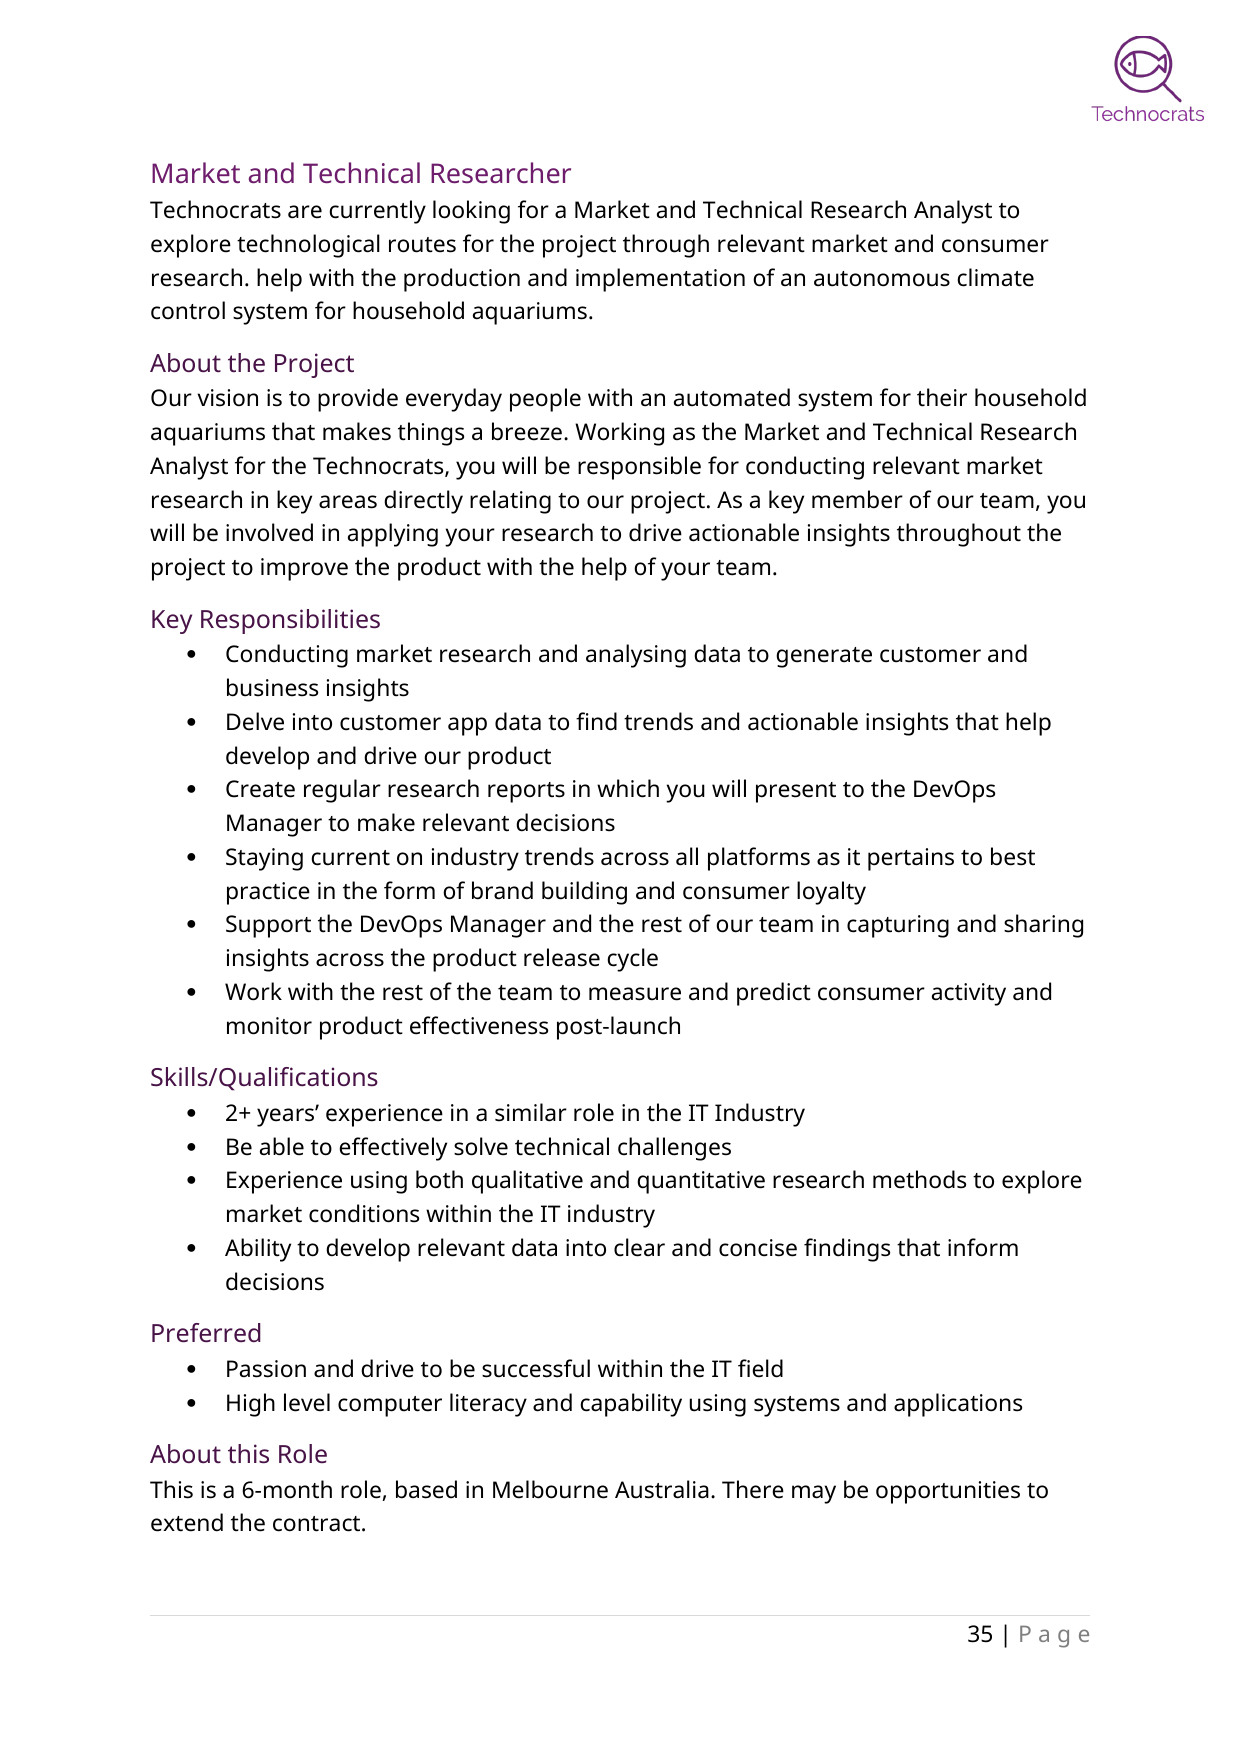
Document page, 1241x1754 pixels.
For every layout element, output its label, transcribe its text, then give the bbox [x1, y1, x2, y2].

list Create regular research reports in which you will present to the DevOps Manager to make relevant decisions [187, 773, 1090, 838]
subtitle About this Role [150, 1437, 1090, 1471]
text Our vision is to provide everyday people with an automated system for their household aquariums that makes things a breeze. Working as the Market and Technical Research Analyst for the Technocrats, you will be responsible for conducting relevant market research in key areas directly relating to our project. As a key member of our team, you will be involved in applying your research to drive actionable insights throughout the project to improve the product with the help of your team. [150, 382, 1090, 582]
list 2+ years’ experience in a similar role in the IT Industry [187, 1097, 1090, 1128]
subtitle Key Responsibilities [150, 602, 1090, 636]
list Support the DevOps Manager and the rest of our team in capturing and sharing insights across the product release cycle [187, 908, 1090, 973]
subtitle Market and Technical Researcher [150, 154, 1090, 191]
list Passion and drive to be successful within the IT field [187, 1353, 1090, 1384]
picture [1090, 36, 1205, 122]
list Conducting market research and analysing data to generate customer and business insights [187, 638, 1090, 703]
list Experience using both qualitative and quantitative research methods to explore market conditions within the IT industry [187, 1164, 1090, 1229]
subtitle Skills/Qualifications [150, 1060, 1090, 1094]
list Delve into customer app data to find trends and actionable insights that help develop and drive our product [187, 706, 1090, 771]
text Technocrats are currently looking for a Market and Technical Research Analyst to explore technological routes for the project through relevant market and consumer research. help with the production and implementation of an autonomous climate control system for household aquariums. [150, 194, 1090, 326]
list Work with the rest of the team to measure and predict consumer activity and monitor product effectiveness post-launch [187, 976, 1090, 1041]
list Staying current on industry trends across all platforms as it pertains to best practice in the form of brand building and consumer loyalty [187, 841, 1090, 906]
list Be able to effectively solve technical challenges [187, 1131, 1090, 1162]
list High level computer literacy and capability using systems and applications [187, 1386, 1090, 1418]
list Ability to develop relevant data into clear and concise findings that inform decisions [187, 1232, 1090, 1297]
subtitle Preferred [150, 1316, 1090, 1350]
text This is a 6-month role, based in Melbourne Australia. There may be opportunities to extend the contract. [150, 1474, 1090, 1539]
subtitle About the Project [150, 346, 1090, 380]
